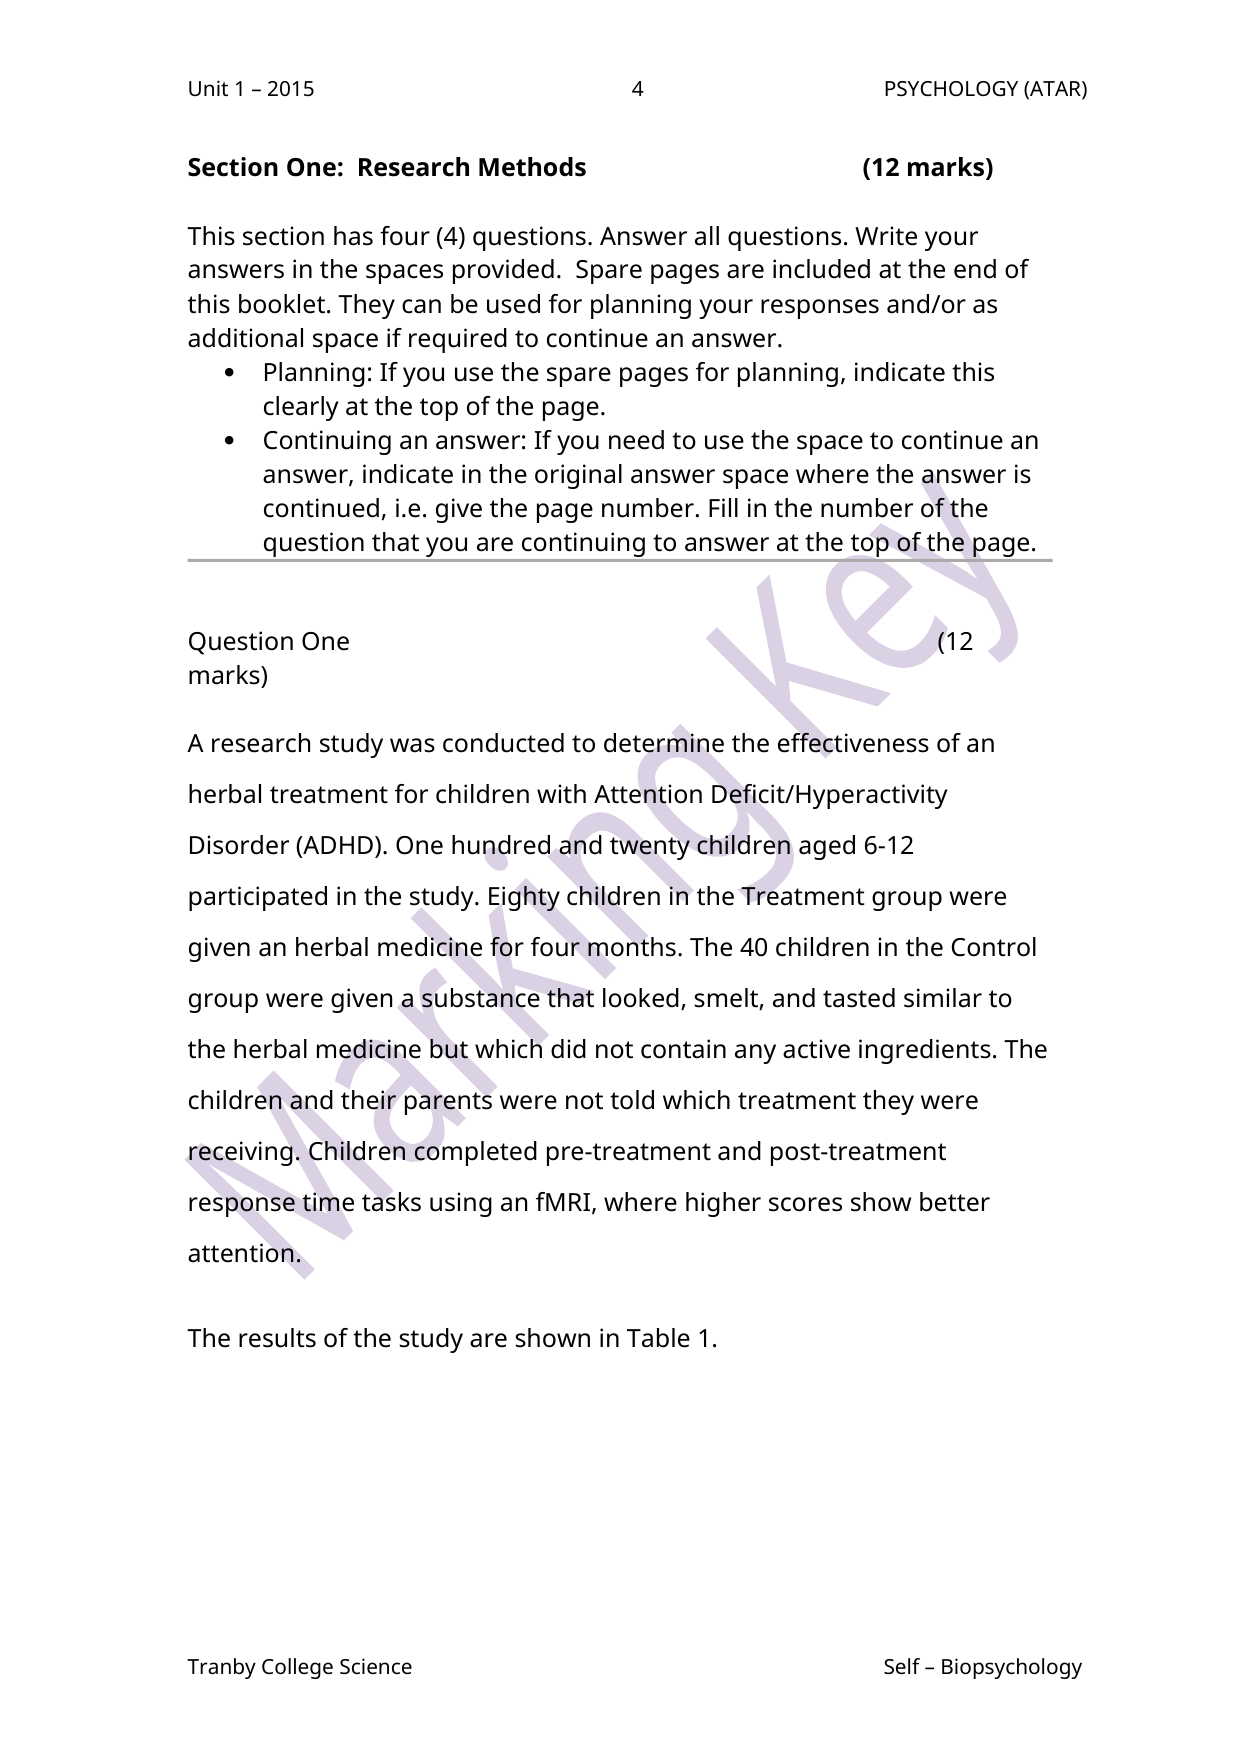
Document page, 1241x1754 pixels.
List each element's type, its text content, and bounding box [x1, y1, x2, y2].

text Section One: Research Methods (12 marks) [187, 150, 1053, 184]
text This section has four (4) questions. Answer all questions. Write your answers in the spaces provided. Spare pages are included at the end of this booklet. They can be used for planning your responses and/or as additional space if required to continue an answer. [187, 218, 1053, 354]
text Question One (12 marks) [187, 623, 1053, 691]
list Planning: If you use the spare pages for planning, indicate this clearly at the top of the page. [225, 354, 1053, 422]
text The results of the study are shown in Table 1. [187, 1321, 1053, 1355]
list Continuing an answer: If you need to use the space to continue an answer, indicate in the original answer space where the answer is continued, i.e. give the page number. Fill in the number of the question that you are continuing to answer at the top of the page. [225, 422, 1053, 558]
text A research study was conducted to determine the effectiveness of an herbal treatment for children with Attention Deficit/Hyperactivity Disorder (ADHD). One hundred and twenty children aged 6-12 participated in the study. Eighty children in the Treatment group were given an herbal medicine for four months. The 40 children in the Control group were given a substance that looked, smelt, and tasted similar to the herbal medicine but which did not contain any active ingredients. The children and their parents were not told which treatment they were receiving. Children completed pre-treatment and post-treatment response time tasks using an fMRI, where higher scores show better attention. [187, 726, 1053, 1270]
